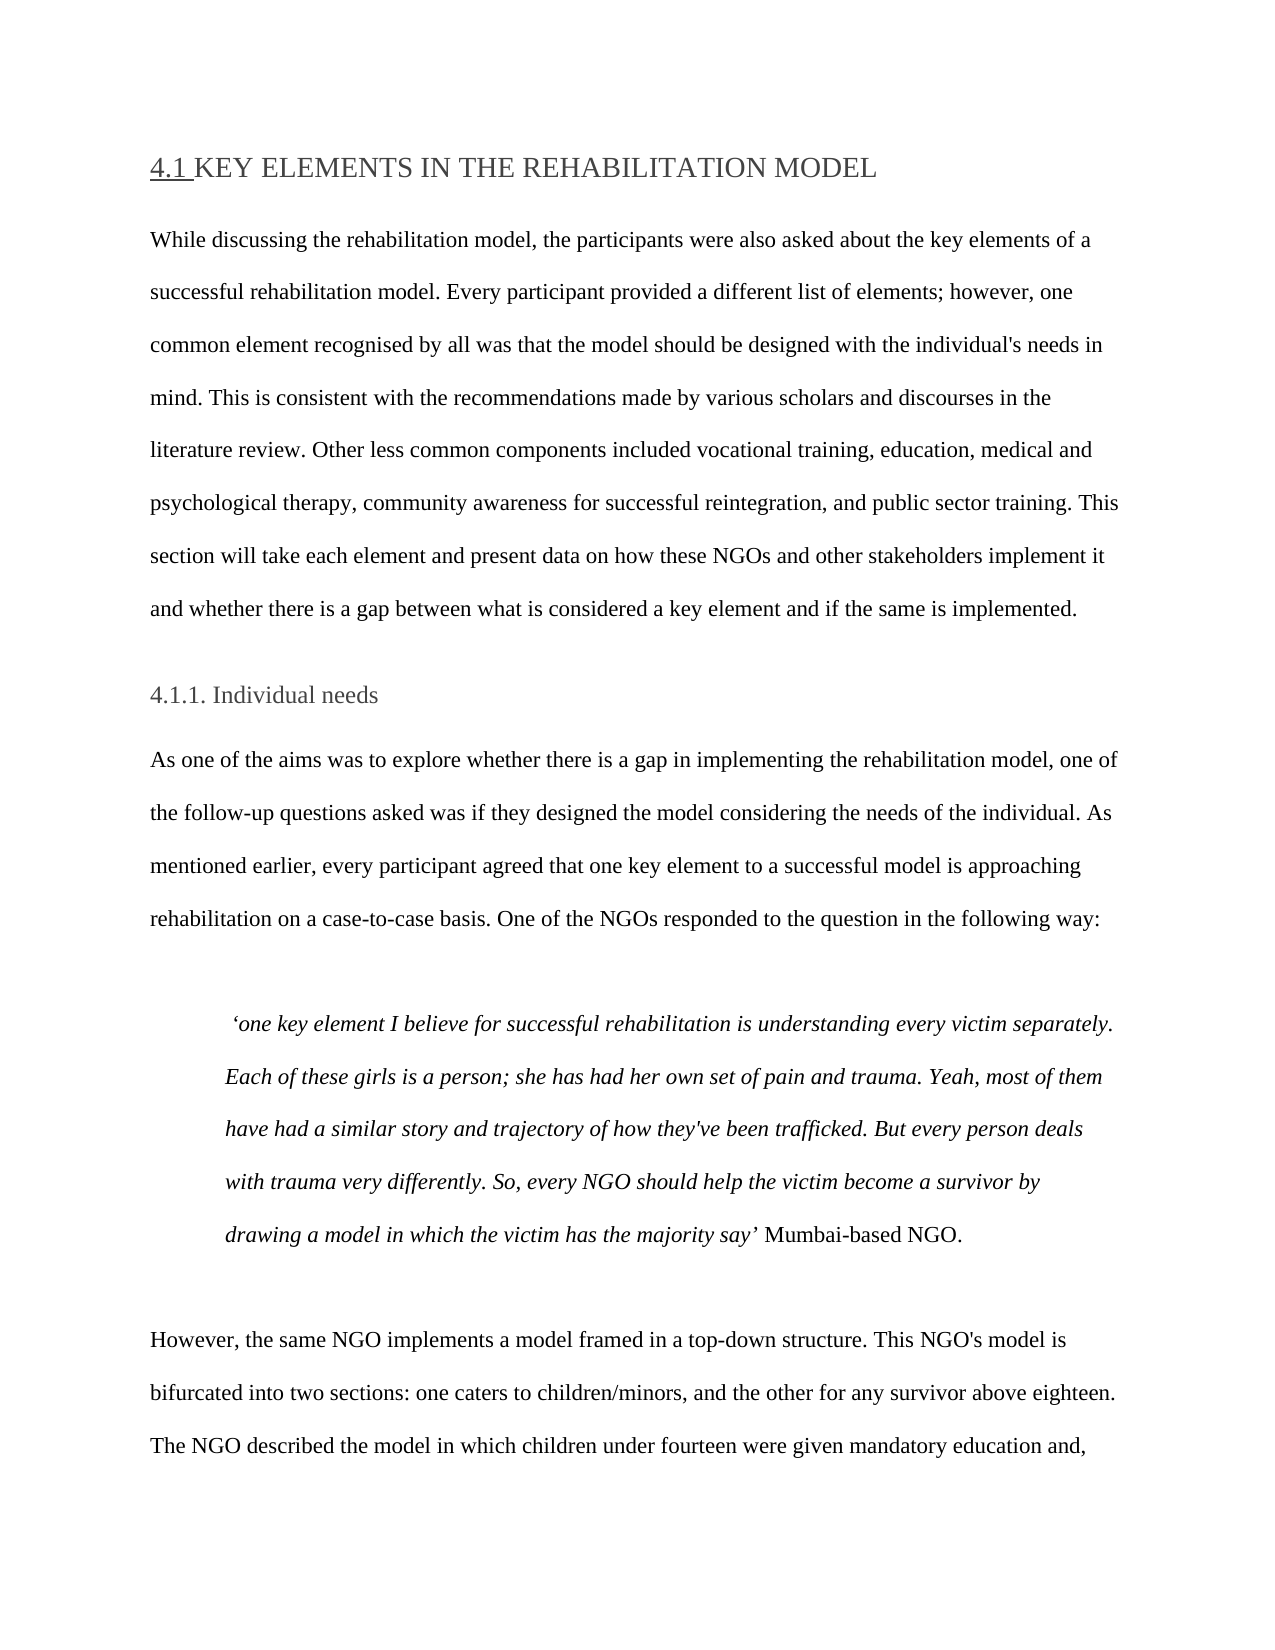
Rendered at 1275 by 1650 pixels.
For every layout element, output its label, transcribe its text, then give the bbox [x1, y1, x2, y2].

text As one of the aims was to explore whether there is a gap in implementing the rehabilitation model, one of the follow-up questions asked was if they designed the model considering the needs of the individual. As mentioned earlier, every participant agreed that one key element to a successful model is approaching rehabilitation on a case-to-case basis. One of the NGOs responded to the question in the following way: [150, 746, 1121, 931]
subtitle KEY ELEMENTS IN THE REHABILITATION MODEL [150, 150, 1139, 184]
text However, the same NGO implements a model framed in a top-down structure. This NGO's model is bifurcated into two sections: one caters to children/minors, and the other for any survivor above eighteen. The NGO described the model in which children under fourteen were given mandatory education and, [150, 1327, 1119, 1458]
subtitle Individual needs [150, 681, 1139, 709]
text While discussing the rehabilitation model, the participants were also asked about the key elements of a successful rehabilitation model. Every participant provided a different list of elements; however, one common element recognised by all was that the model should be designed with the individual's needs in mind. This is consistent with the recommendations made by various scholars and discourses in the literature review. Other less common components included vocational training, education, medical and psychological therapy, community awareness for successful reintegration, and public sector training. This section will take each element and present data on how these NGOs and other stakeholders implement it and whether there is a gap between what is considered a key element and if the same is implemented. [150, 226, 1121, 621]
text ‘one key element I believe for successful rehabilitation is understanding every victim separately. Each of these girls is a person; she has had her own set of pain and trauma. Yeah, most of them have had a similar story and trajectory of how they've been trafficked. But every person deals with trauma very differently. So, every NGO should help the victim become a survivor by drawing a model in which the victim has the majority say’ Mumbai-based NGO. [225, 1010, 1124, 1247]
